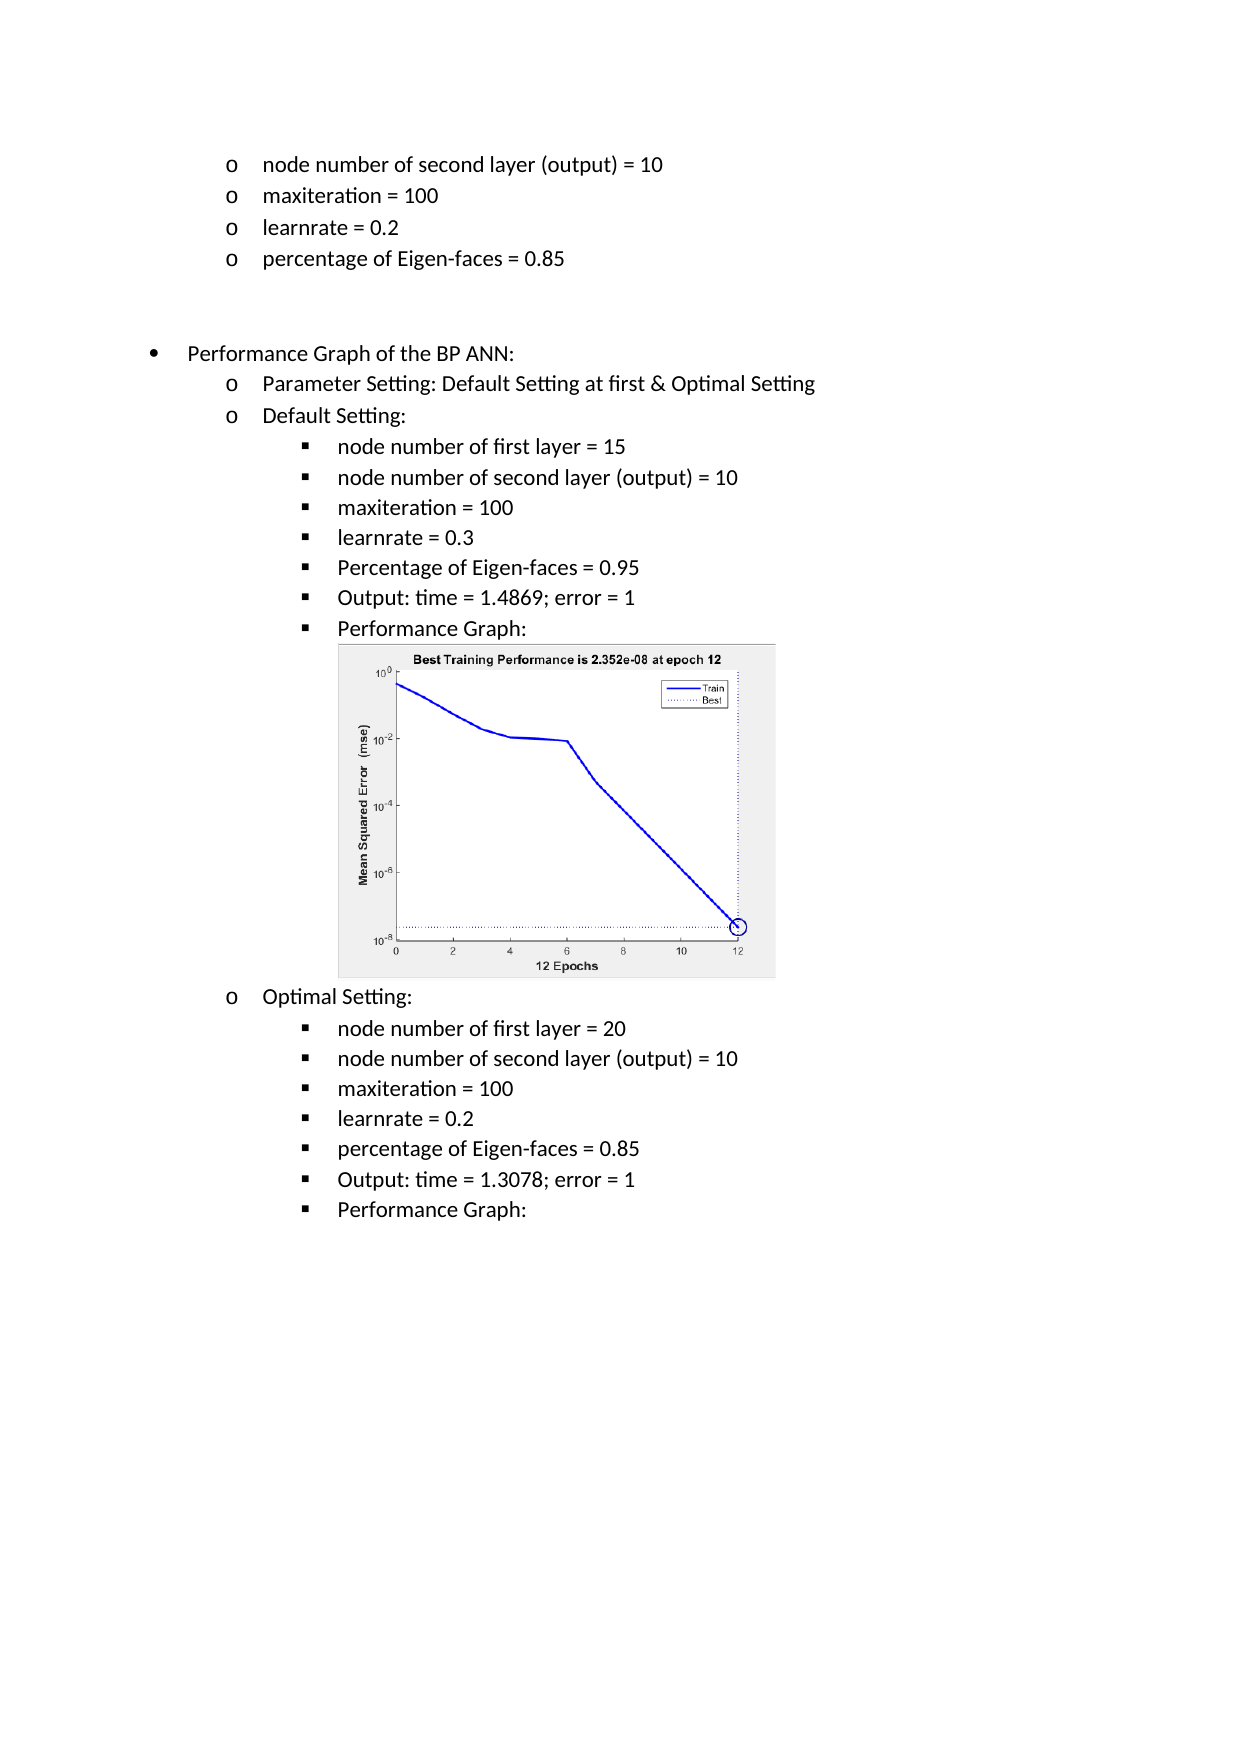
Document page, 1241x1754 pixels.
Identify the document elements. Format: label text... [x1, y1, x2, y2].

list Output: time = 1.4869; error = 1 [300, 583, 1090, 612]
list Output: time = 1.3078; error = 1 [300, 1165, 1090, 1193]
list percentage of Eigen-faces = 0.85 [300, 1134, 1090, 1163]
list Performance Graph: [300, 1195, 1090, 1223]
list Performance Graph of the BP ANN: [150, 339, 1090, 367]
list maxiteration = 100 [225, 181, 1090, 211]
list Default Setting: [225, 401, 1090, 430]
list maxiteration = 100 [300, 493, 1090, 521]
list node number of first layer = 20 [300, 1014, 1090, 1042]
picture [337, 643, 776, 981]
list Parameter Setting: Default Setting at first & Optimal Setting [225, 369, 1090, 399]
list learnrate = 0.2 [225, 213, 1090, 242]
list Performance Graph: [300, 614, 1090, 642]
list percentage of Eigen-faces = 0.85 [225, 244, 1090, 273]
list learnrate = 0.3 [300, 523, 1090, 551]
list maxiteration = 100 [300, 1074, 1090, 1102]
list Optimal Setting: [225, 982, 1090, 1011]
list Percentage of Eigen-faces = 0.95 [300, 553, 1090, 581]
list node number of second layer (output) = 10 [300, 1044, 1090, 1072]
list node number of second layer (output) = 10 [300, 463, 1090, 491]
list learnrate = 0.2 [300, 1104, 1090, 1132]
list node number of first layer = 15 [300, 432, 1090, 461]
list node number of second layer (output) = 10 [225, 150, 1090, 179]
